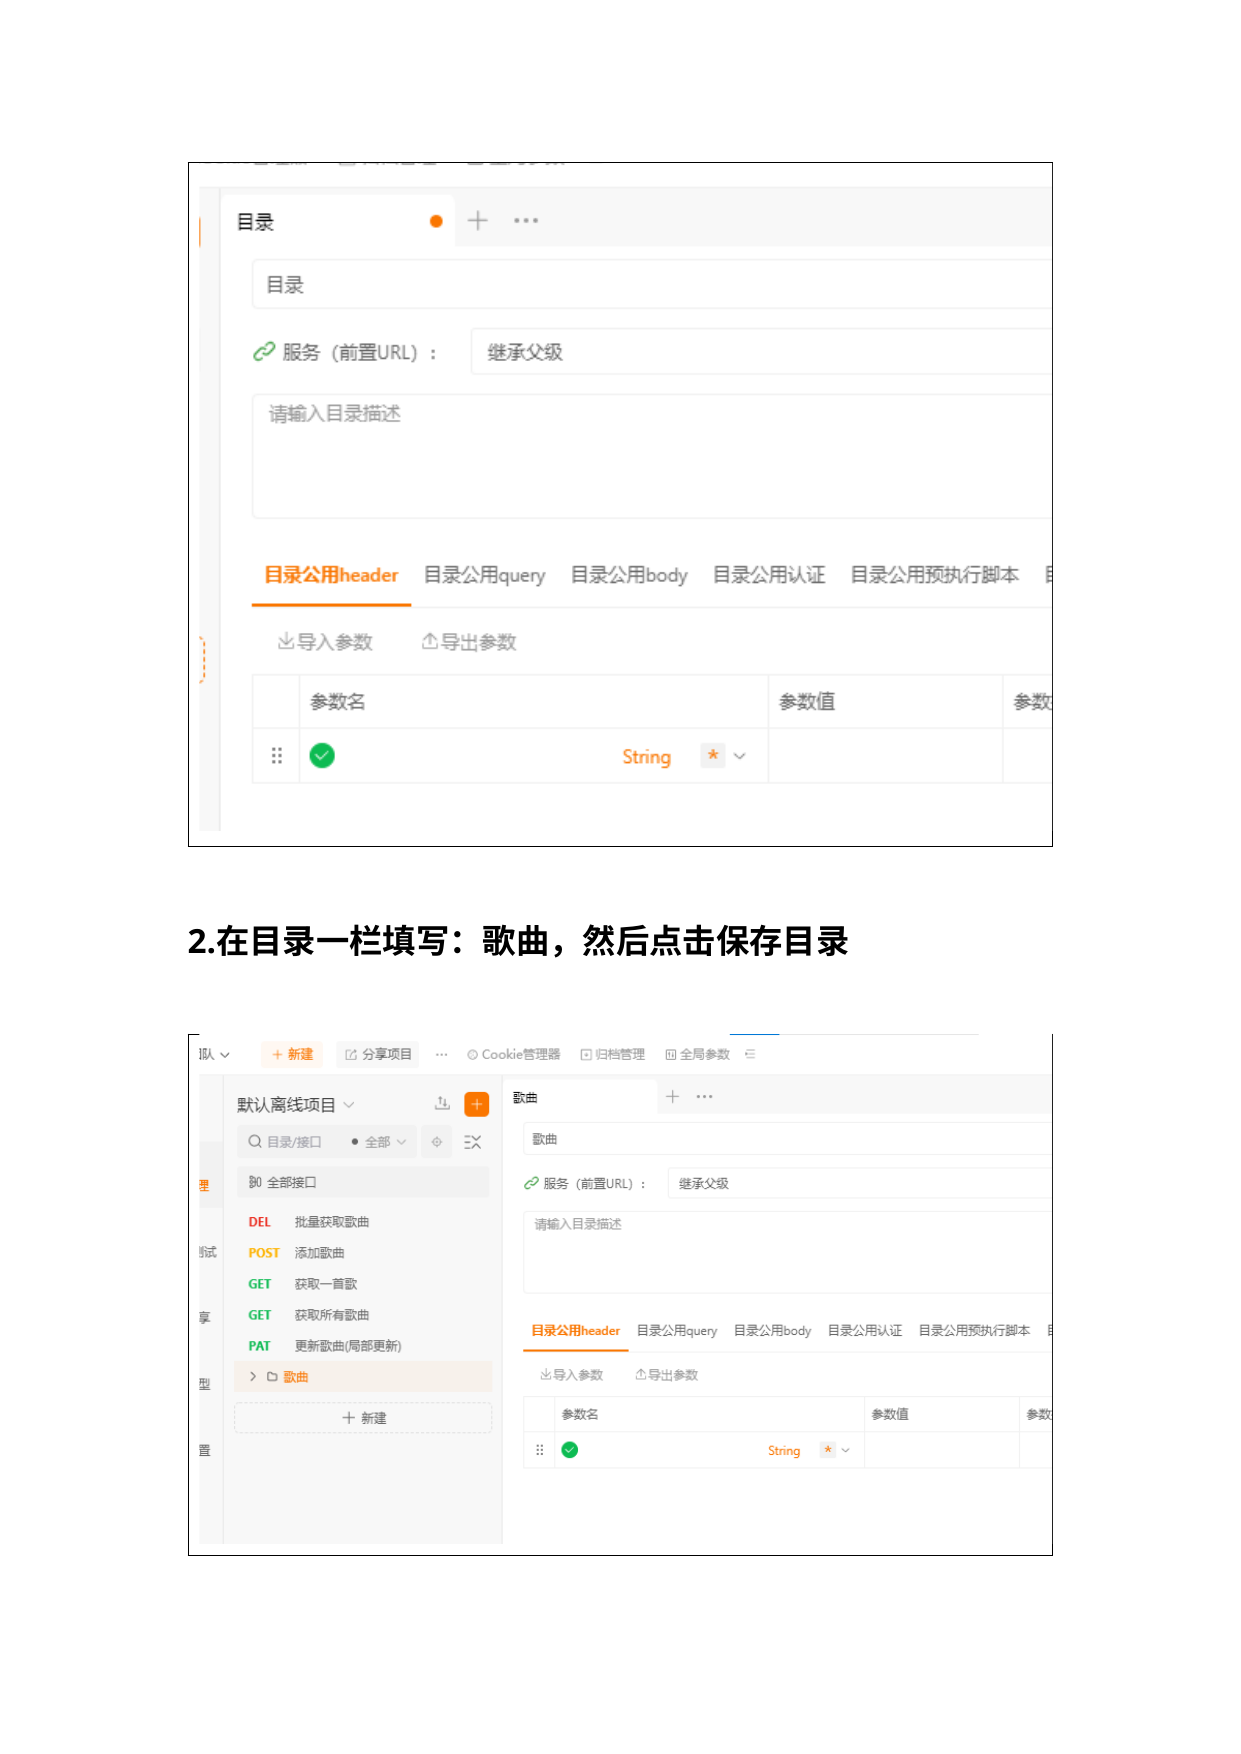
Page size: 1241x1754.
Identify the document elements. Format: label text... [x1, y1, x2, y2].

picture [199, 163, 1053, 831]
table_header [189, 163, 1052, 846]
subtitle 2.在目录一栏填写：歌曲，然后点击保存目录 [187, 906, 1053, 971]
table_header [189, 1035, 1052, 1554]
picture [199, 1034, 1053, 1544]
